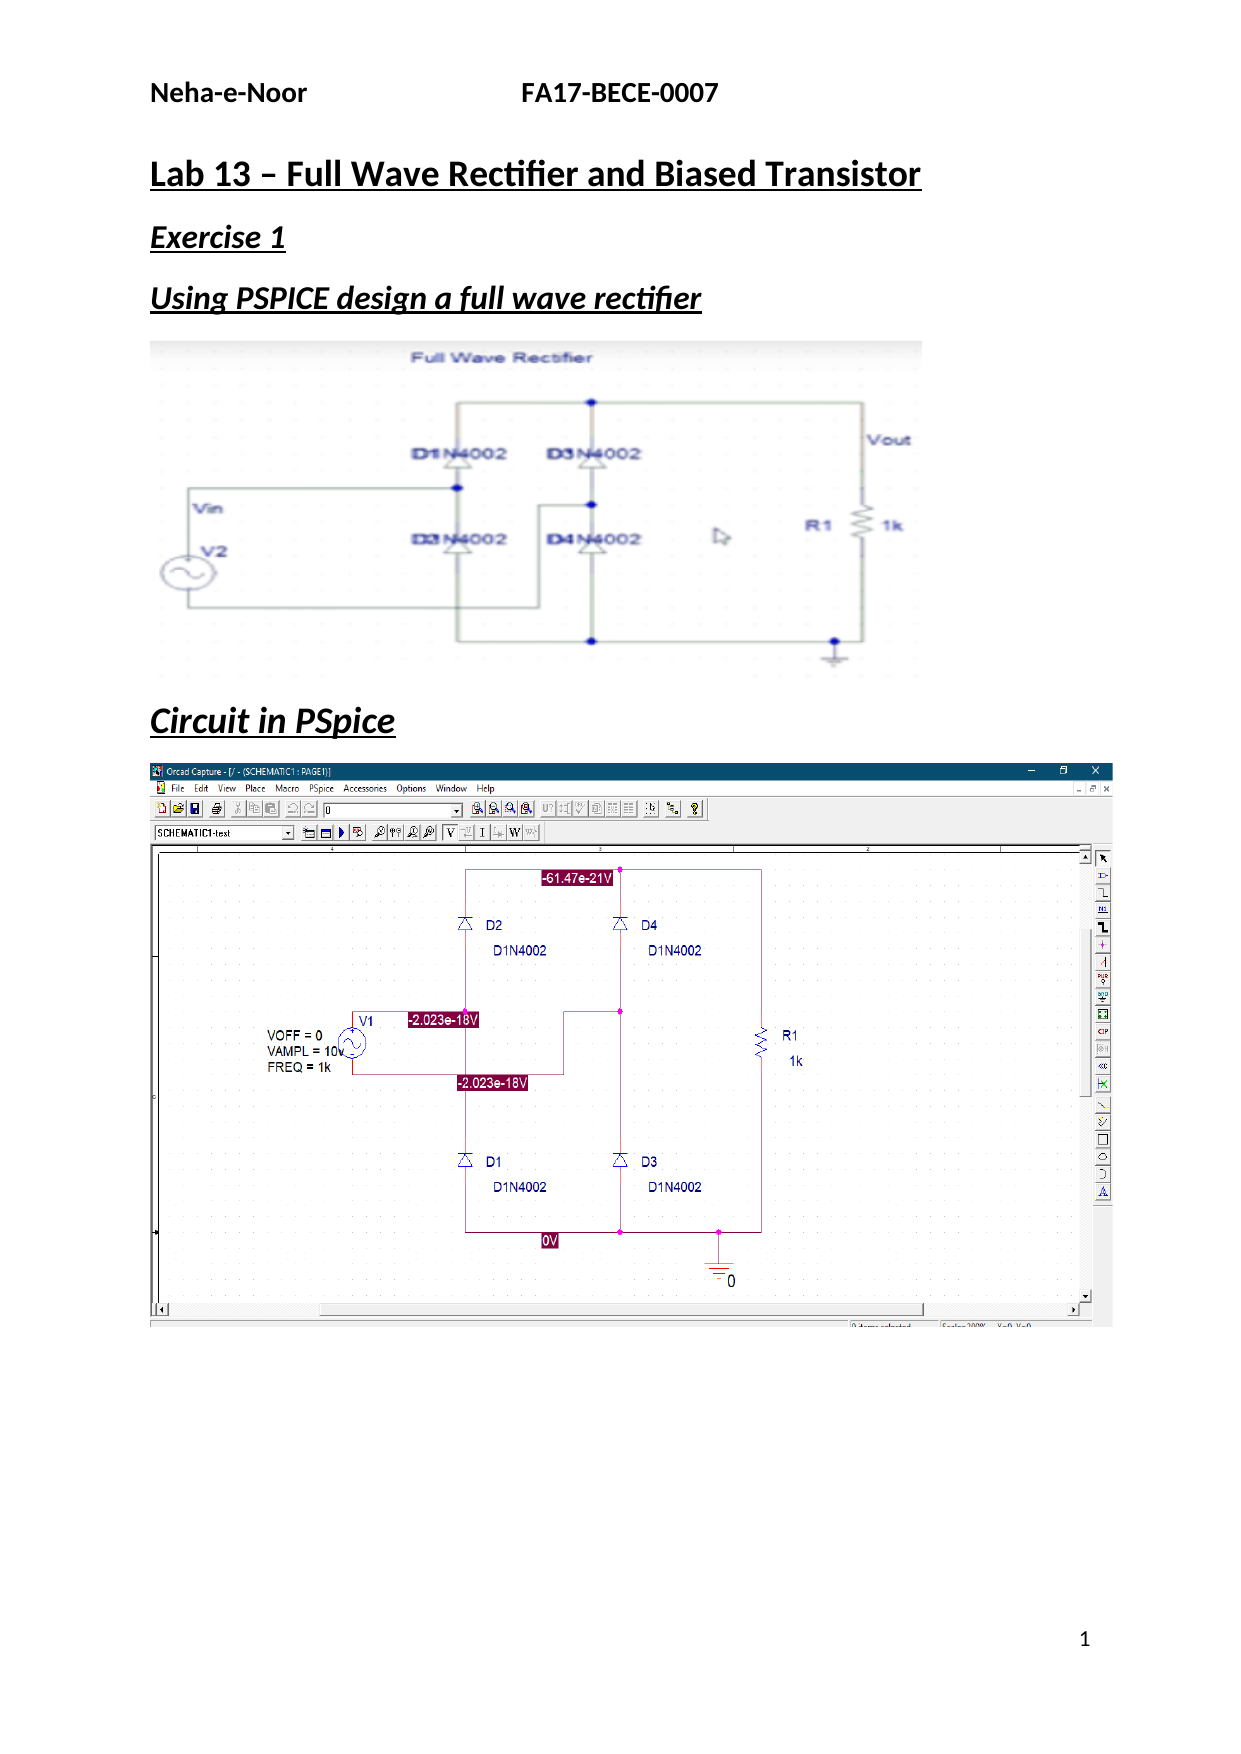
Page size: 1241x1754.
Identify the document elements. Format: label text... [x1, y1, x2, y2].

text Circuit in PSpice [150, 697, 1090, 743]
picture [267, 769, 275, 774]
picture [153, 767, 162, 776]
picture [150, 337, 922, 678]
picture [150, 781, 1113, 1327]
text Exercise 1 [150, 216, 1090, 257]
text Using PSPICE design a full wave rectifier [150, 277, 1090, 317]
text Lab 13 – Full Wave Rectifier and Biased Transistor [150, 150, 1090, 196]
